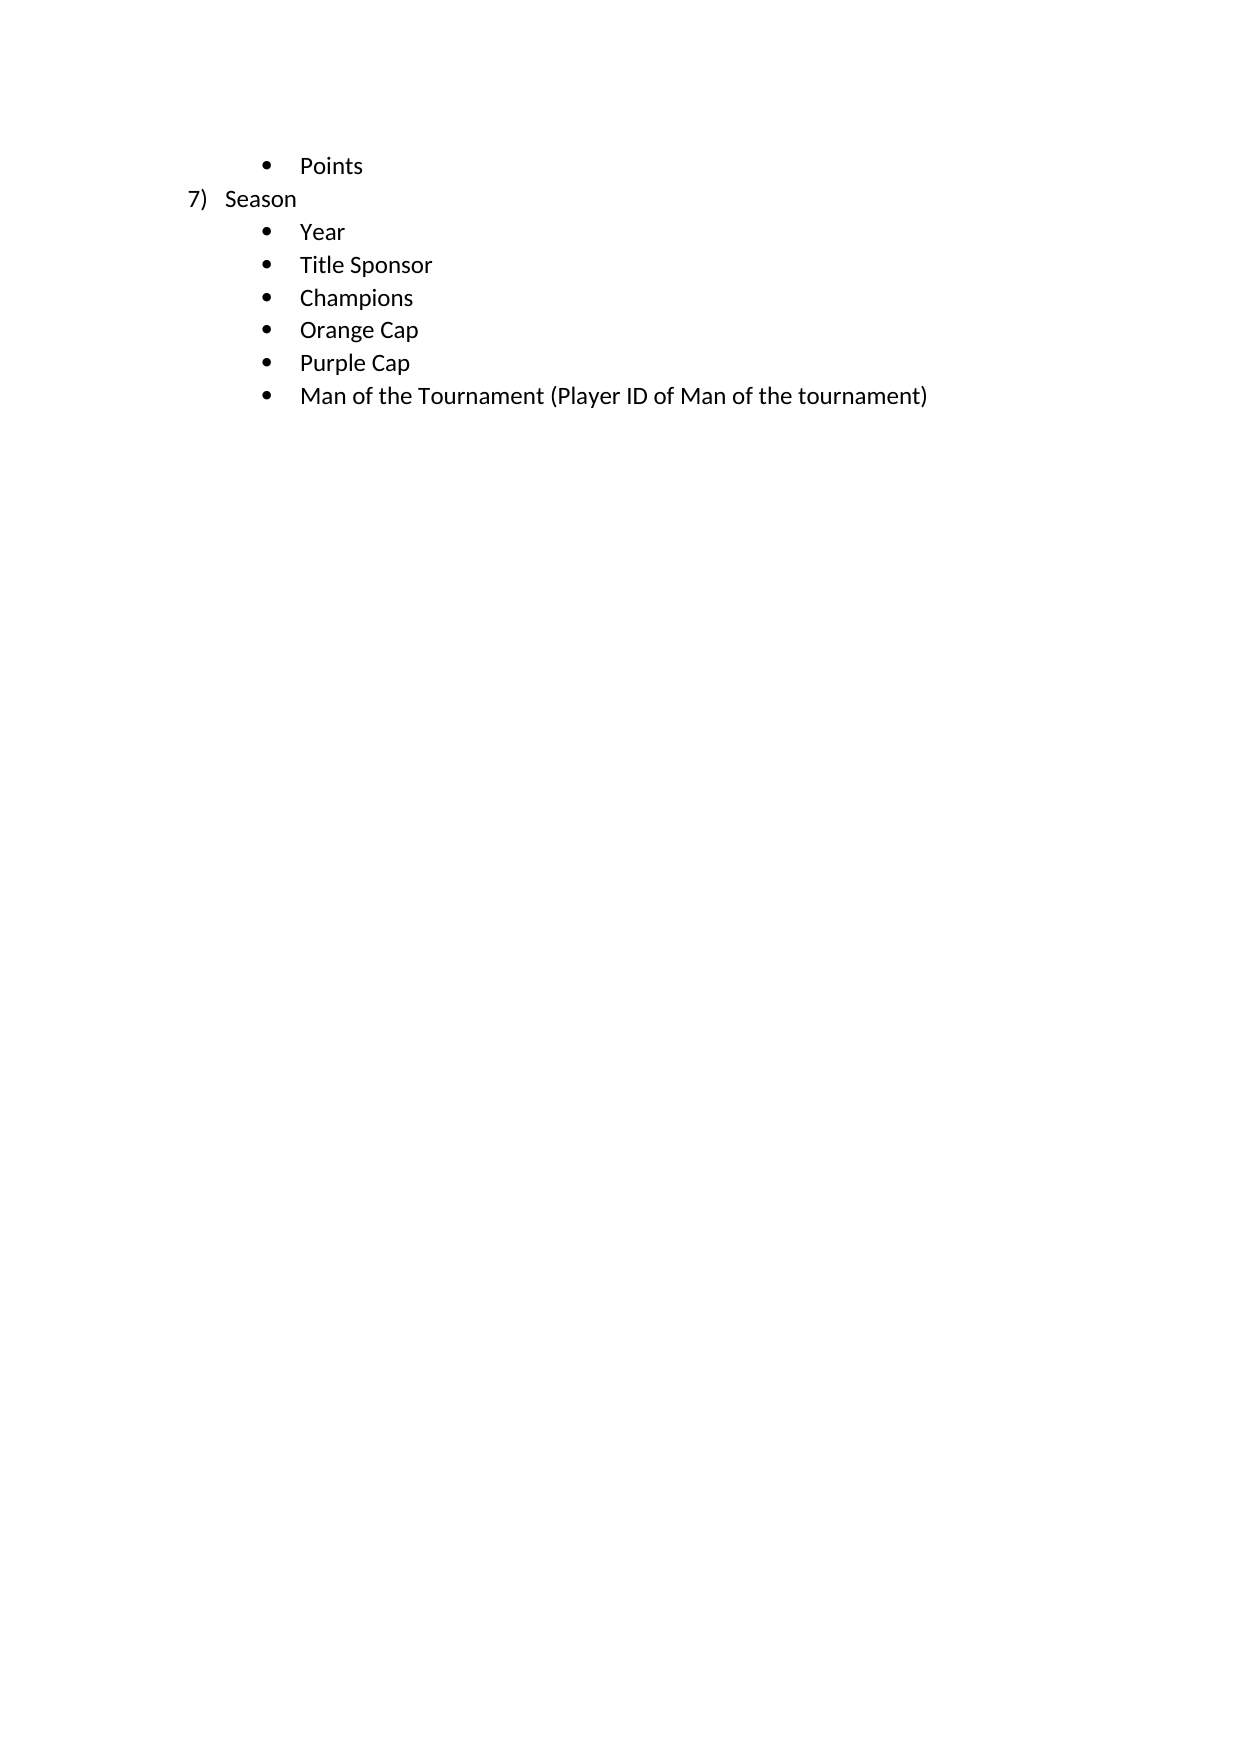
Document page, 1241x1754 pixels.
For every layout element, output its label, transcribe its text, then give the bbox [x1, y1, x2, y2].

list Season [187, 183, 1090, 213]
list Champions [262, 282, 1090, 312]
list Orange Cap [262, 314, 1090, 345]
list Man of the Tournament (Player ID of Man of the tournament) [262, 380, 1090, 411]
list Year [262, 216, 1090, 246]
list Title Sponsor [262, 249, 1090, 279]
list Purple Cap [262, 347, 1090, 378]
list Points [262, 150, 1090, 181]
